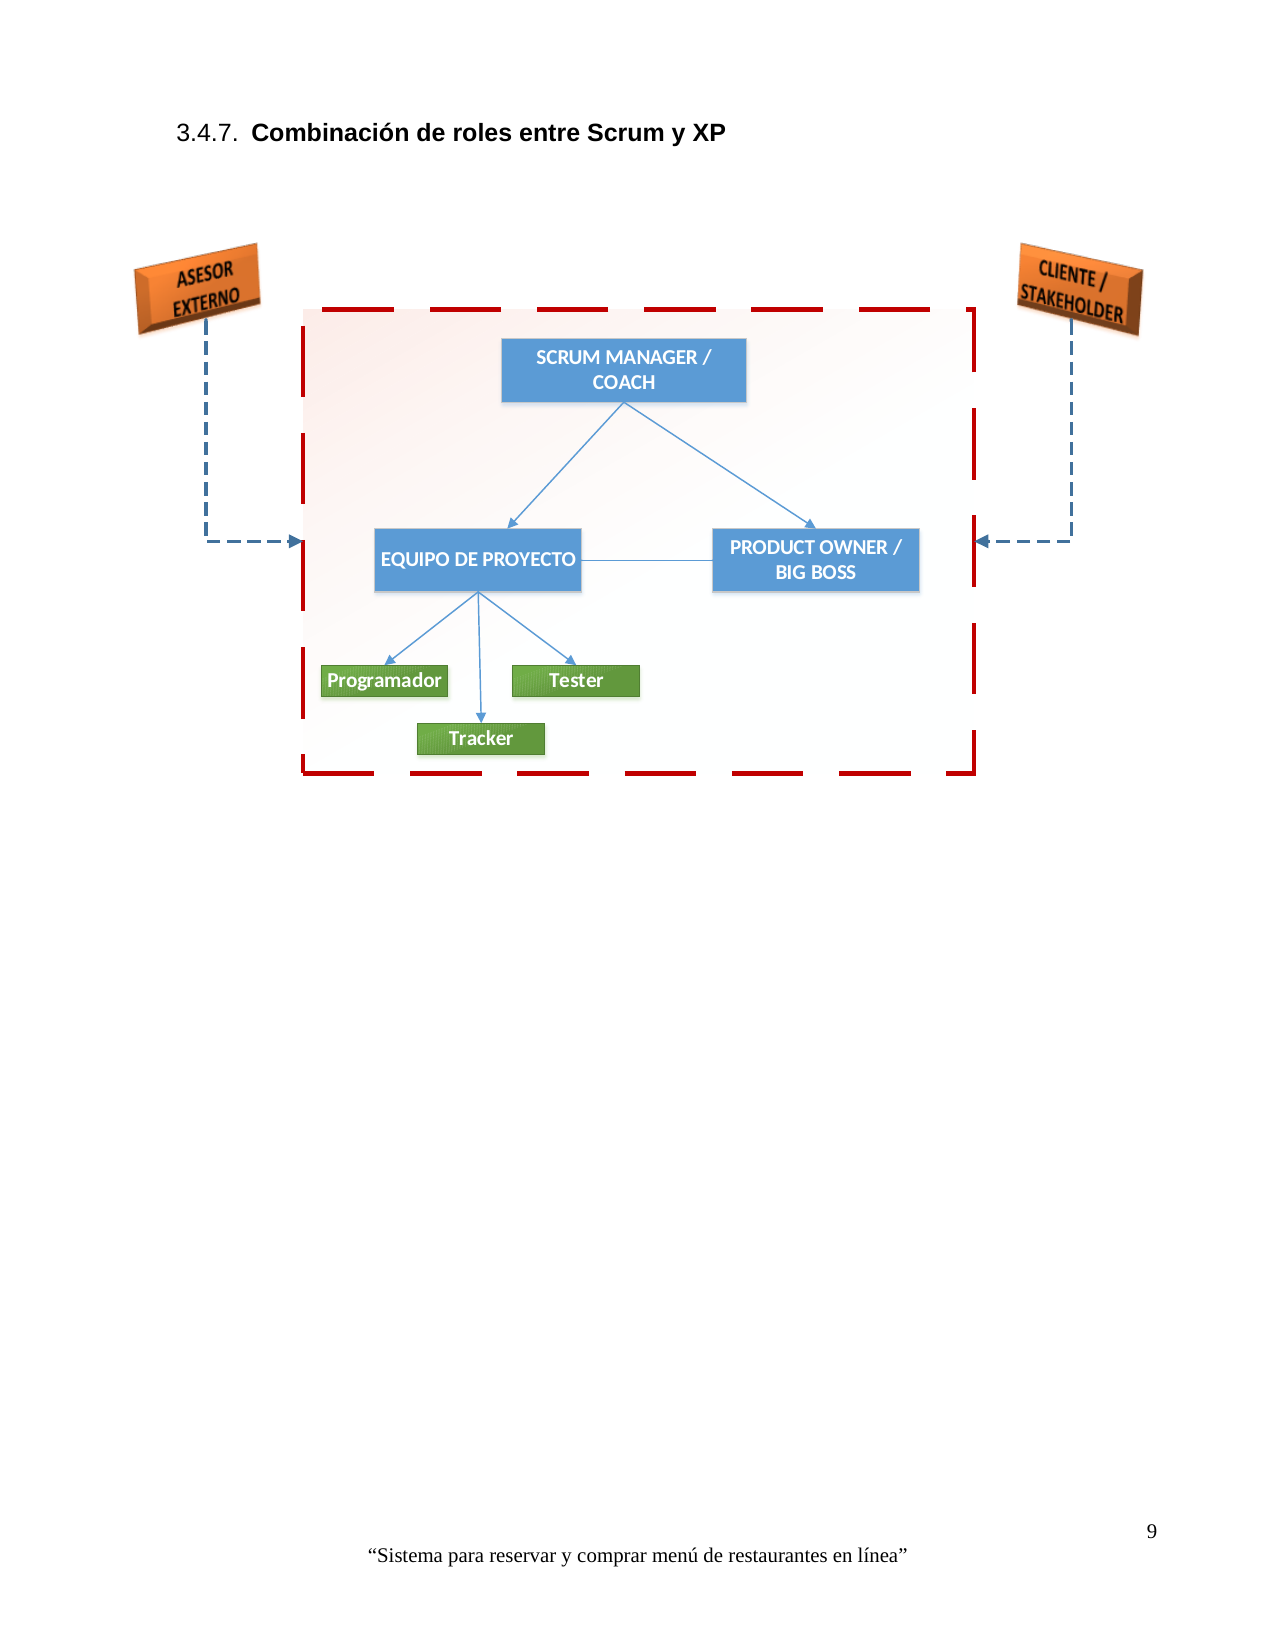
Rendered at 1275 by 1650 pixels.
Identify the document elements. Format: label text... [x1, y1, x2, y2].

list Combinación de roles entre Scrum y XP [176, 118, 1157, 147]
